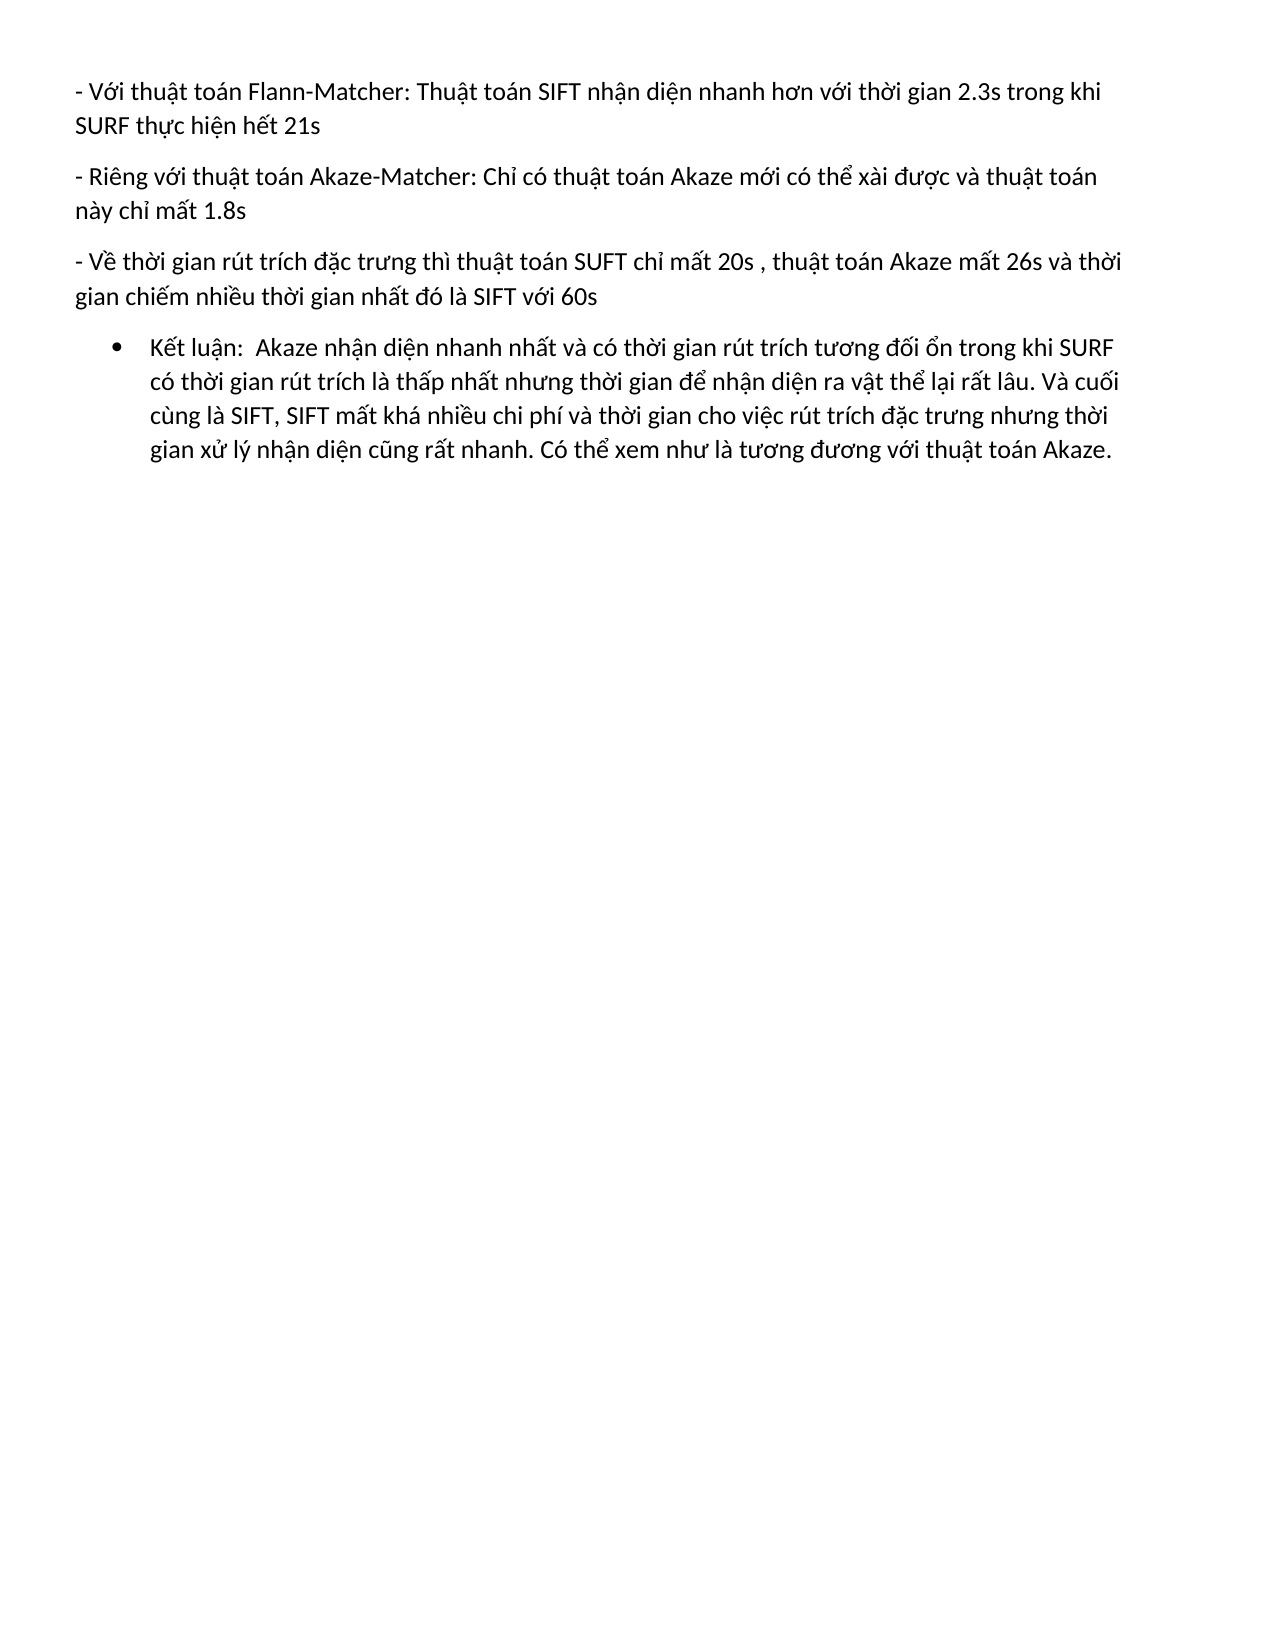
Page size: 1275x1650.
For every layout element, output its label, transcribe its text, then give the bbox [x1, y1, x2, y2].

list Kết luận: Akaze nhận diện nhanh nhất và có thời gian rút trích tương đối ổn trong khi SURF có thời gian rút trích là thấp nhất nhưng thời gian để nhận diện ra vật thể lại rất lâu. Và cuối cùng là SIFT, SIFT mất khá nhiều chi phí và thời gian cho việc rút trích đặc trưng nhưng thời gian xử lý nhận diện cũng rất nhanh. Có thể xem như là tương đương với thuật toán Akaze. [112, 331, 1125, 465]
text - Riêng với thuật toán Akaze-Matcher: Chỉ có thuật toán Akaze mới có thể xài được và thuật toán này chỉ mất 1.8s [75, 160, 1125, 226]
text - Với thuật toán Flann-Matcher: Thuật toán SIFT nhận diện nhanh hơn với thời gian 2.3s trong khi SURF thực hiện hết 21s [75, 75, 1125, 141]
text - Về thời gian rút trích đặc trưng thì thuật toán SUFT chỉ mất 20s , thuật toán Akaze mất 26s và thời gian chiếm nhiều thời gian nhất đó là SIFT với 60s [75, 245, 1125, 311]
